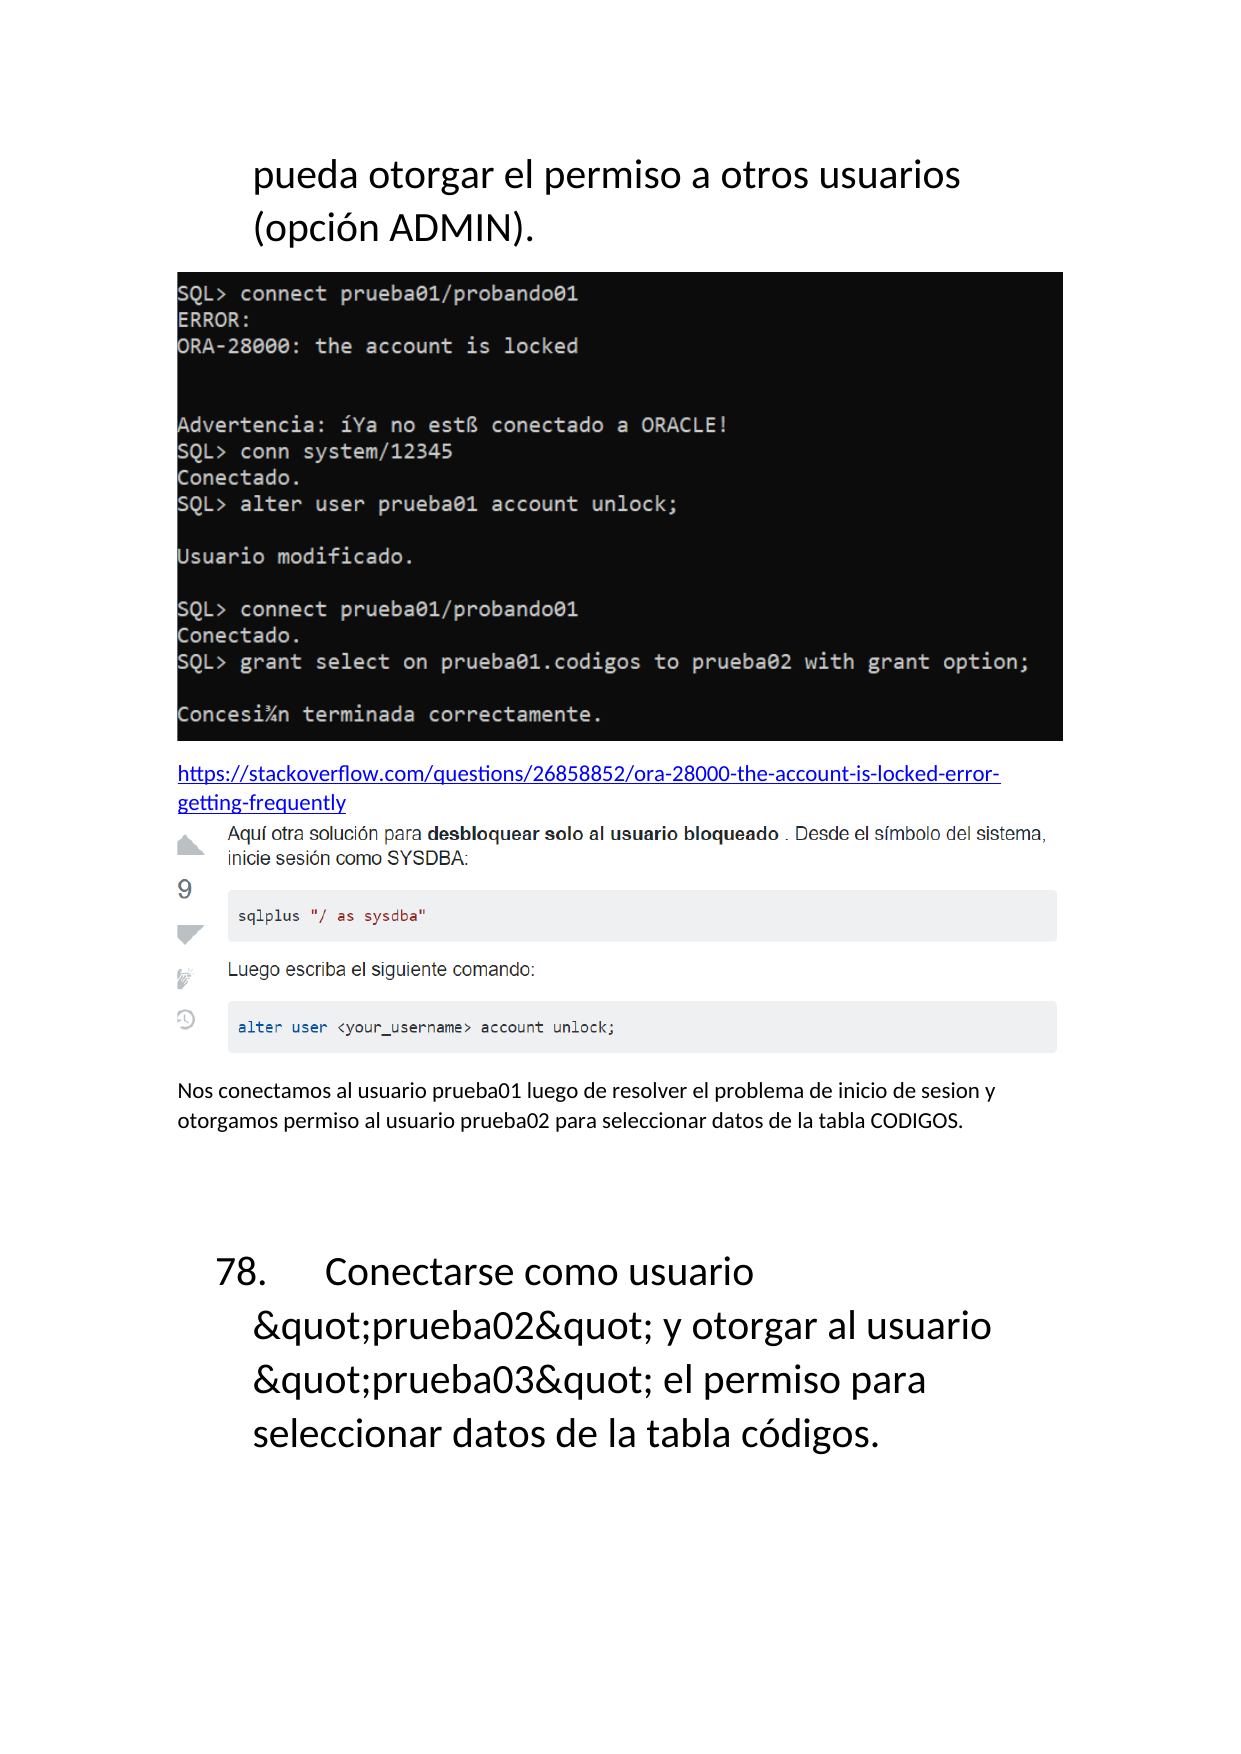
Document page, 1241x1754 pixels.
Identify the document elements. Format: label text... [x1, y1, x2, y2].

picture [177, 272, 1063, 741]
text Nos conectamos al usuario prueba01 luego de resolver el problema de inicio de sesion y otorgamos permiso al usuario prueba02 para seleccionar datos de la tabla CODIGOS. [177, 1076, 1063, 1134]
picture [177, 818, 1063, 1059]
list Conectarse como usuario &quot;prueba02&quot; y otorgar al usuario &quot;prueba03&quot; el permiso para seleccionar datos de la tabla códigos. [215, 1245, 1063, 1458]
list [215, 148, 1063, 252]
text https://stackoverflow.com/questions/26858852/ora-28000-the-account-is-locked-error-getting-frequently [177, 759, 1063, 818]
